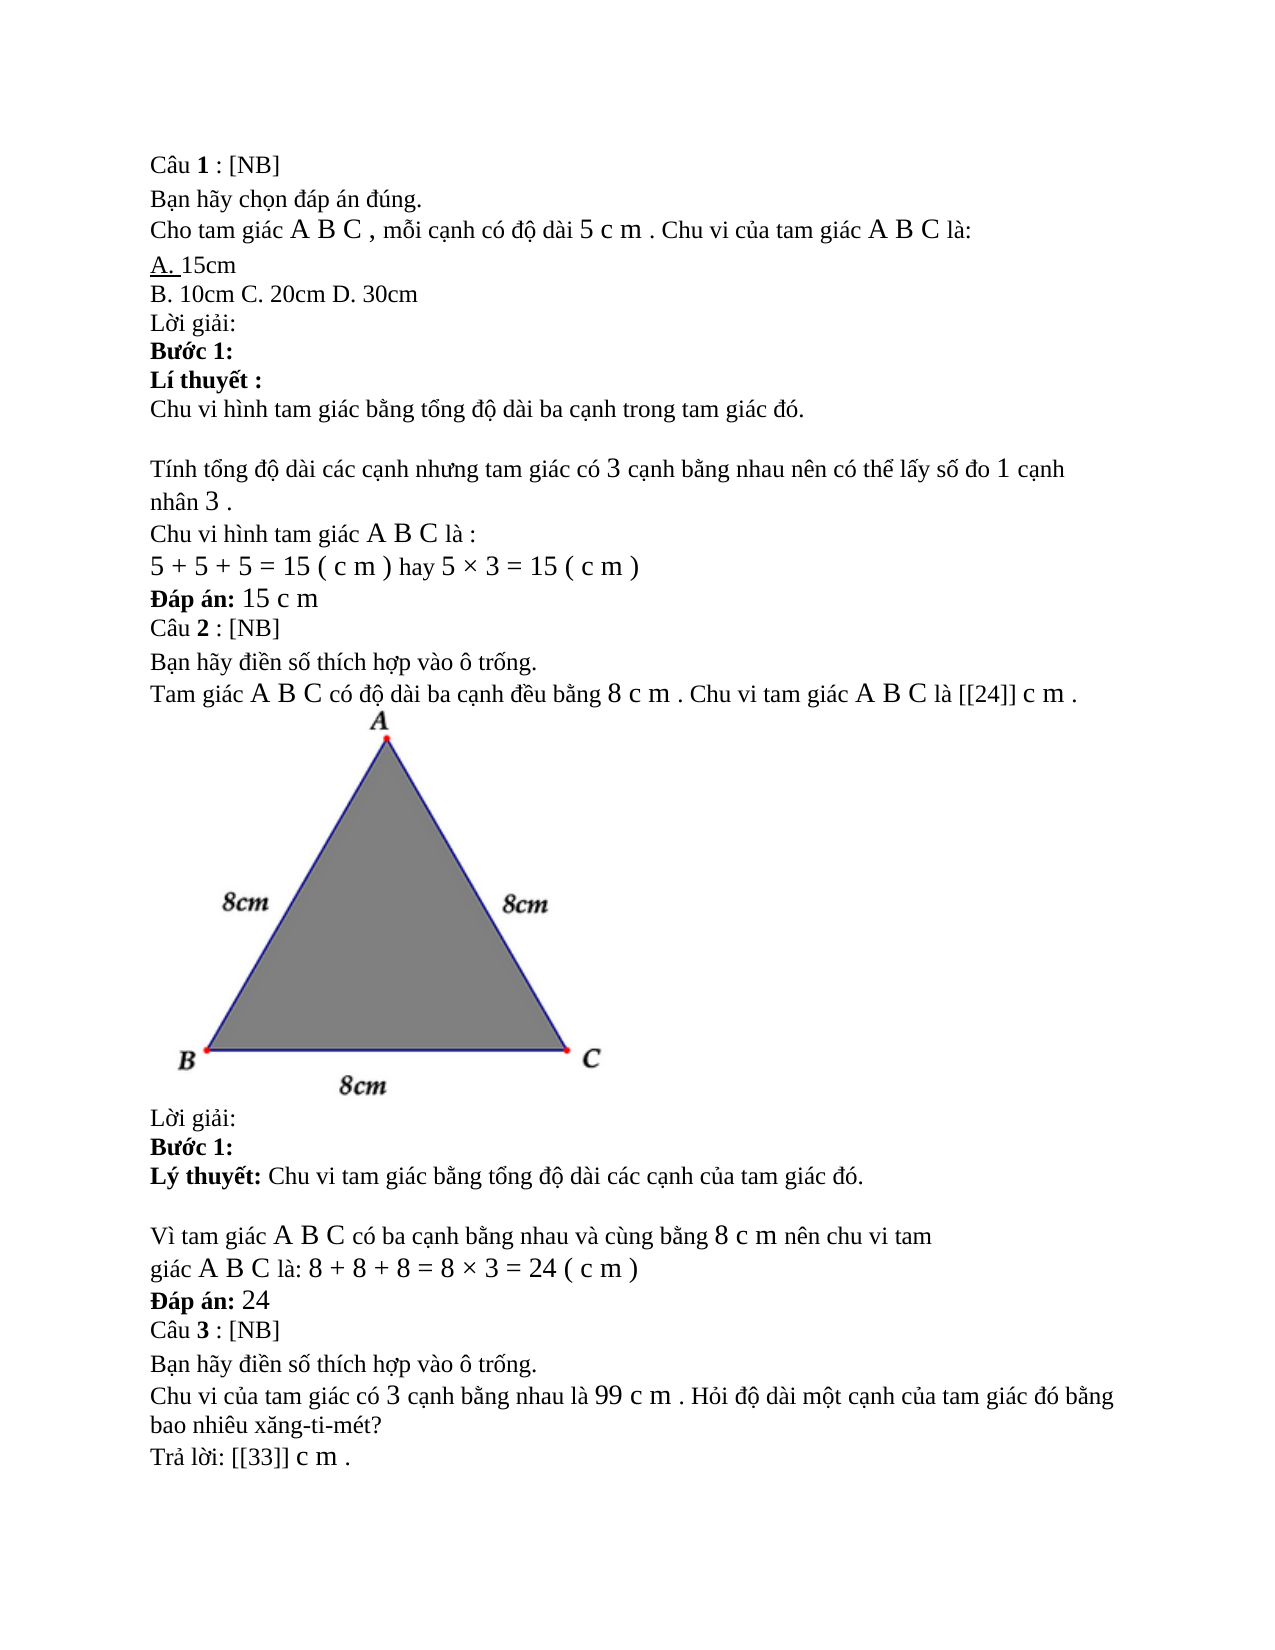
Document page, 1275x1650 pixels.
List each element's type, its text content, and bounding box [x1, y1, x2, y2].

text Bước 1: [150, 1132, 1125, 1161]
text A. 15cm [150, 250, 1125, 279]
text Lời giải: [150, 1103, 1125, 1132]
text Bạn hãy điền số thích hợp vào ô trống. Chu vi của tam giác có 3 cạnh bằng nhau là 99 c m . Hỏi độ dài một cạnh của tam giác đó bằng bao nhiêu xăng-ti-mét? Trả lời: [[33]] c m . [150, 1349, 1125, 1472]
picture [150, 708, 617, 1099]
text Lí thuyết : Chu vi hình tam giác bằng tổng độ dài ba cạnh trong tam giác đó. Tính tổng độ dài các cạnh nhưng tam giác có 3 cạnh bằng nhau nên có thể lấy số đo 1 cạnh nhân 3 . Chu vi hình tam giác A B C là : 5 + 5 + 5 = 15 ( c m ) hay 5 × 3 = 15 ( c m ) Đáp án: 15 c m [150, 365, 1125, 613]
text Câu 3 : [NB] [150, 1316, 1125, 1344]
text Bước 1: [150, 336, 1125, 365]
text B. 10cm C. 20cm D. 30cm [150, 279, 1125, 308]
text Câu 1 : [NB] [150, 150, 1125, 179]
text Lời giải: [150, 308, 1125, 336]
text Bạn hãy chọn đáp án đúng. Cho tam giác A B C , mỗi cạnh có độ dài 5 c m . Chu vi của tam giác A B C là: [150, 184, 1125, 245]
text Lý thuyết: Chu vi tam giác bằng tổng độ dài các cạnh của tam giác đó. Vì tam giác A B C có ba cạnh bằng nhau và cùng bằng 8 c m nên chu vi tam giác A B C là: 8 + 8 + 8 = 8 × 3 = 24 ( c m ) Đáp án: 24 [150, 1161, 1125, 1316]
text Câu 2 : [NB] [150, 613, 1125, 642]
